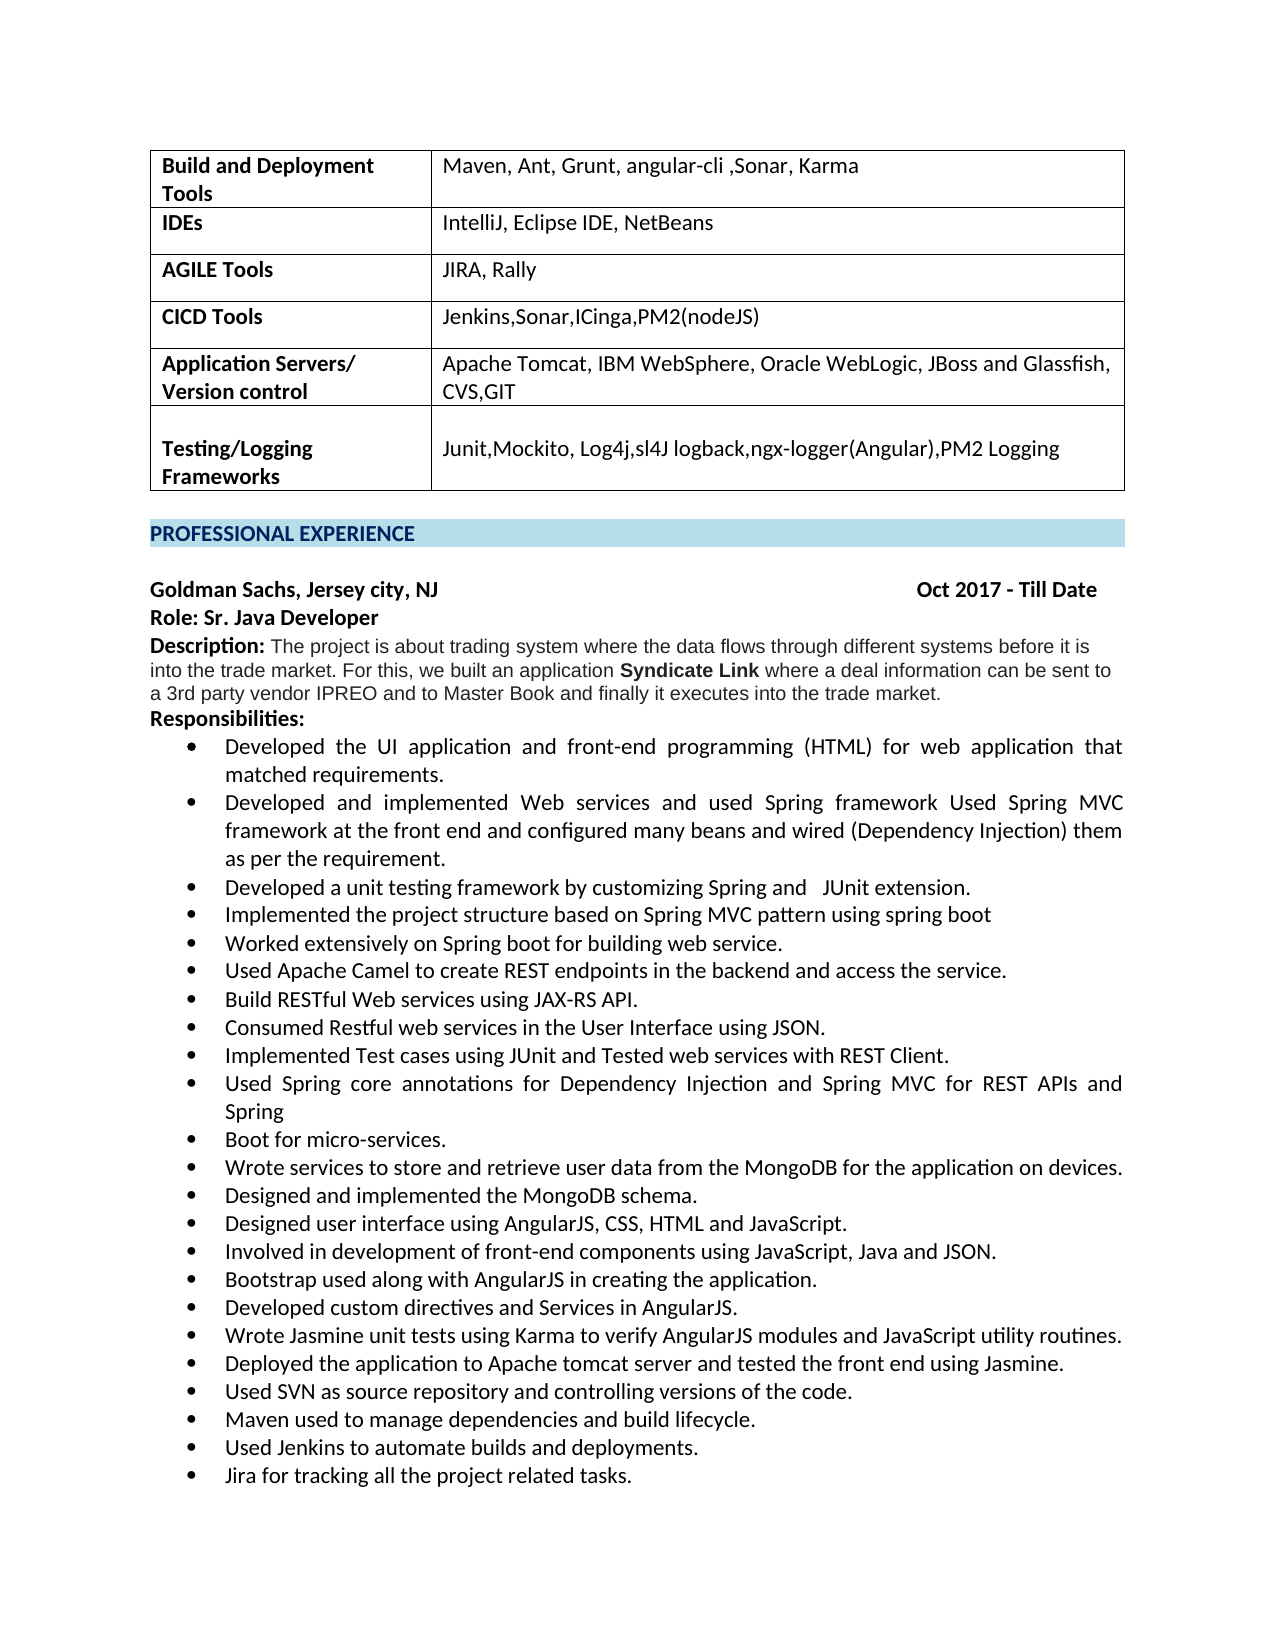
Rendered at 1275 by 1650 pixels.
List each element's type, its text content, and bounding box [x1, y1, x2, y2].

list Bootstrap used along with AngularJS in creating the application. [187, 1265, 1125, 1293]
list Maven used to manage dependencies and build lifecycle. [187, 1405, 1125, 1433]
list Wrote Jasmine unit tests using Karma to verify AngularJS modules and JavaScript utility routines. [187, 1321, 1125, 1349]
list Used Jenkins to automate builds and deployments. [187, 1433, 1125, 1461]
list Implemented Test cases using JUnit and Tested web services with REST Client. [187, 1041, 1125, 1069]
list Wrote services to store and retrieve user data from the MongoDB for the application on devices. [187, 1153, 1125, 1181]
table_cell Testing/Logging Frameworks [151, 434, 431, 490]
subtitle PROFESSIONAL EXPERIENCE [150, 519, 1125, 547]
list Used Apache Camel to create REST endpoints in the backend and access the service. [187, 957, 1125, 985]
text Role: Sr. Java Developer [150, 603, 1125, 631]
table_cell [151, 406, 431, 434]
list Developed a unit testing framework by customizing Spring and JUnit extension. [187, 873, 1125, 901]
list Developed the UI application and front-end programming (HTML) for web application that matched requirements. [187, 732, 1125, 788]
list Jira for tracking all the project related tasks. [187, 1461, 1125, 1489]
text Responsibilities: [150, 704, 1125, 732]
table_cell Build and Deployment Tools [151, 151, 431, 207]
table_cell [432, 406, 1124, 434]
list Consumed Restful web services in the User Interface using JSON. [187, 1013, 1125, 1041]
list Boot for micro-services. [187, 1125, 1125, 1153]
list Deployed the application to Apache tomcat server and tested the front end using Jasmine. [187, 1349, 1125, 1377]
list Designed user interface using AngularJS, CSS, HTML and JavaScript. [187, 1209, 1125, 1237]
table_cell JIRA, Rally [432, 255, 1124, 301]
table_cell Application Servers/ Version control [151, 349, 431, 405]
list Implemented the project structure based on Spring MVC pattern using spring boot [187, 901, 1125, 929]
table_cell Maven, Ant, Grunt, angular-cli ,Sonar, Karma [432, 151, 1124, 207]
text Goldman Sachs, Jersey city, NJ Oct 2017 - Till Date [150, 575, 1125, 603]
list Involved in development of front-end components using JavaScript, Java and JSON. [187, 1237, 1125, 1265]
list Developed and implemented Web services and used Spring framework Used Spring MVC framework at the front end and configured many beans and wired (Dependency Injection) them as per the requirement. [187, 788, 1125, 873]
list Build RESTful Web services using JAX-RS API. [187, 985, 1125, 1013]
table_cell Apache Tomcat, IBM WebSphere, Oracle WebLogic, JBoss and Glassfish, CVS,GIT [432, 349, 1124, 405]
table_cell IntelliJ, Eclipse IDE, NetBeans [432, 208, 1124, 254]
list Used Spring core annotations for Dependency Injection and Spring MVC for REST APIs and Spring [187, 1069, 1125, 1125]
list Used SVN as source repository and controlling versions of the code. [187, 1377, 1125, 1405]
table_cell IDEs [151, 208, 431, 254]
table_cell AGILE Tools [151, 255, 431, 301]
table_cell Jenkins,Sonar,ICinga,PM2(nodeJS) [432, 302, 1124, 348]
table_cell Junit,Mockito, Log4j,sl4J logback,ngx-logger(Angular),PM2 Logging [432, 434, 1124, 490]
list Worked extensively on Spring boot for building web service. [187, 929, 1125, 957]
table_cell CICD Tools [151, 302, 431, 348]
text Description: The project is about trading system where the data flows through different systems before it is into the trade market. For this, we built an application Syndicate Link where a deal information can be sent to a 3rd party vendor IPREO and to Master Book and finally it executes into the trade market. [150, 631, 1125, 704]
list Developed custom directives and Services in AngularJS. [187, 1293, 1125, 1321]
list Designed and implemented the MongoDB schema. [187, 1181, 1125, 1209]
